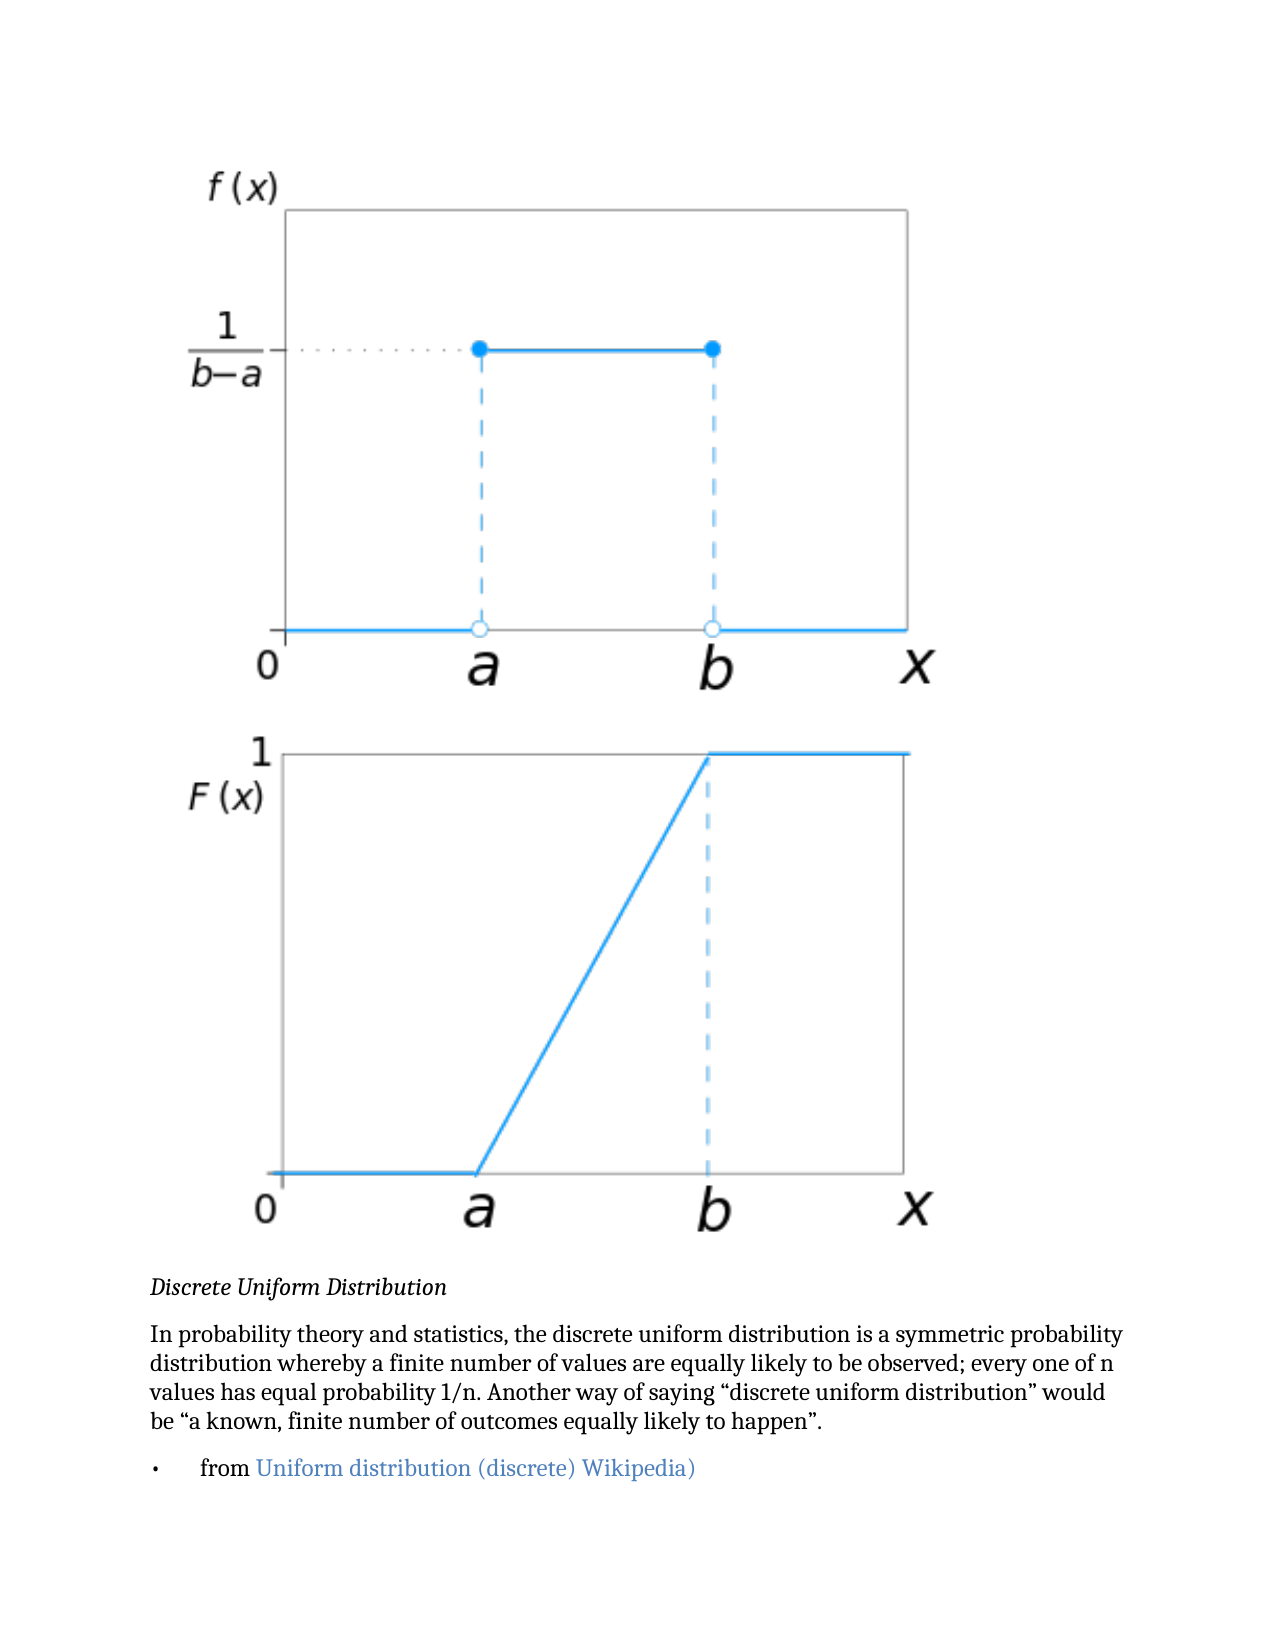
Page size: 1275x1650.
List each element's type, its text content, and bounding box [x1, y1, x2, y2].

list from Uniform distribution (discrete) Wikipedia) [150, 1454, 1125, 1483]
text In probability theory and statistics, the discrete uniform distribution is a symmetric probability distribution whereby a finite number of values are equally likely to be observed; every one of n values has equal probability 1/n. Another way of saying “discrete uniform distribution” would be “a known, finite number of outcomes equally likely to happen”. [150, 1320, 1125, 1435]
picture [168, 150, 950, 1255]
text Discrete Uniform Distribution [150, 1273, 1125, 1302]
